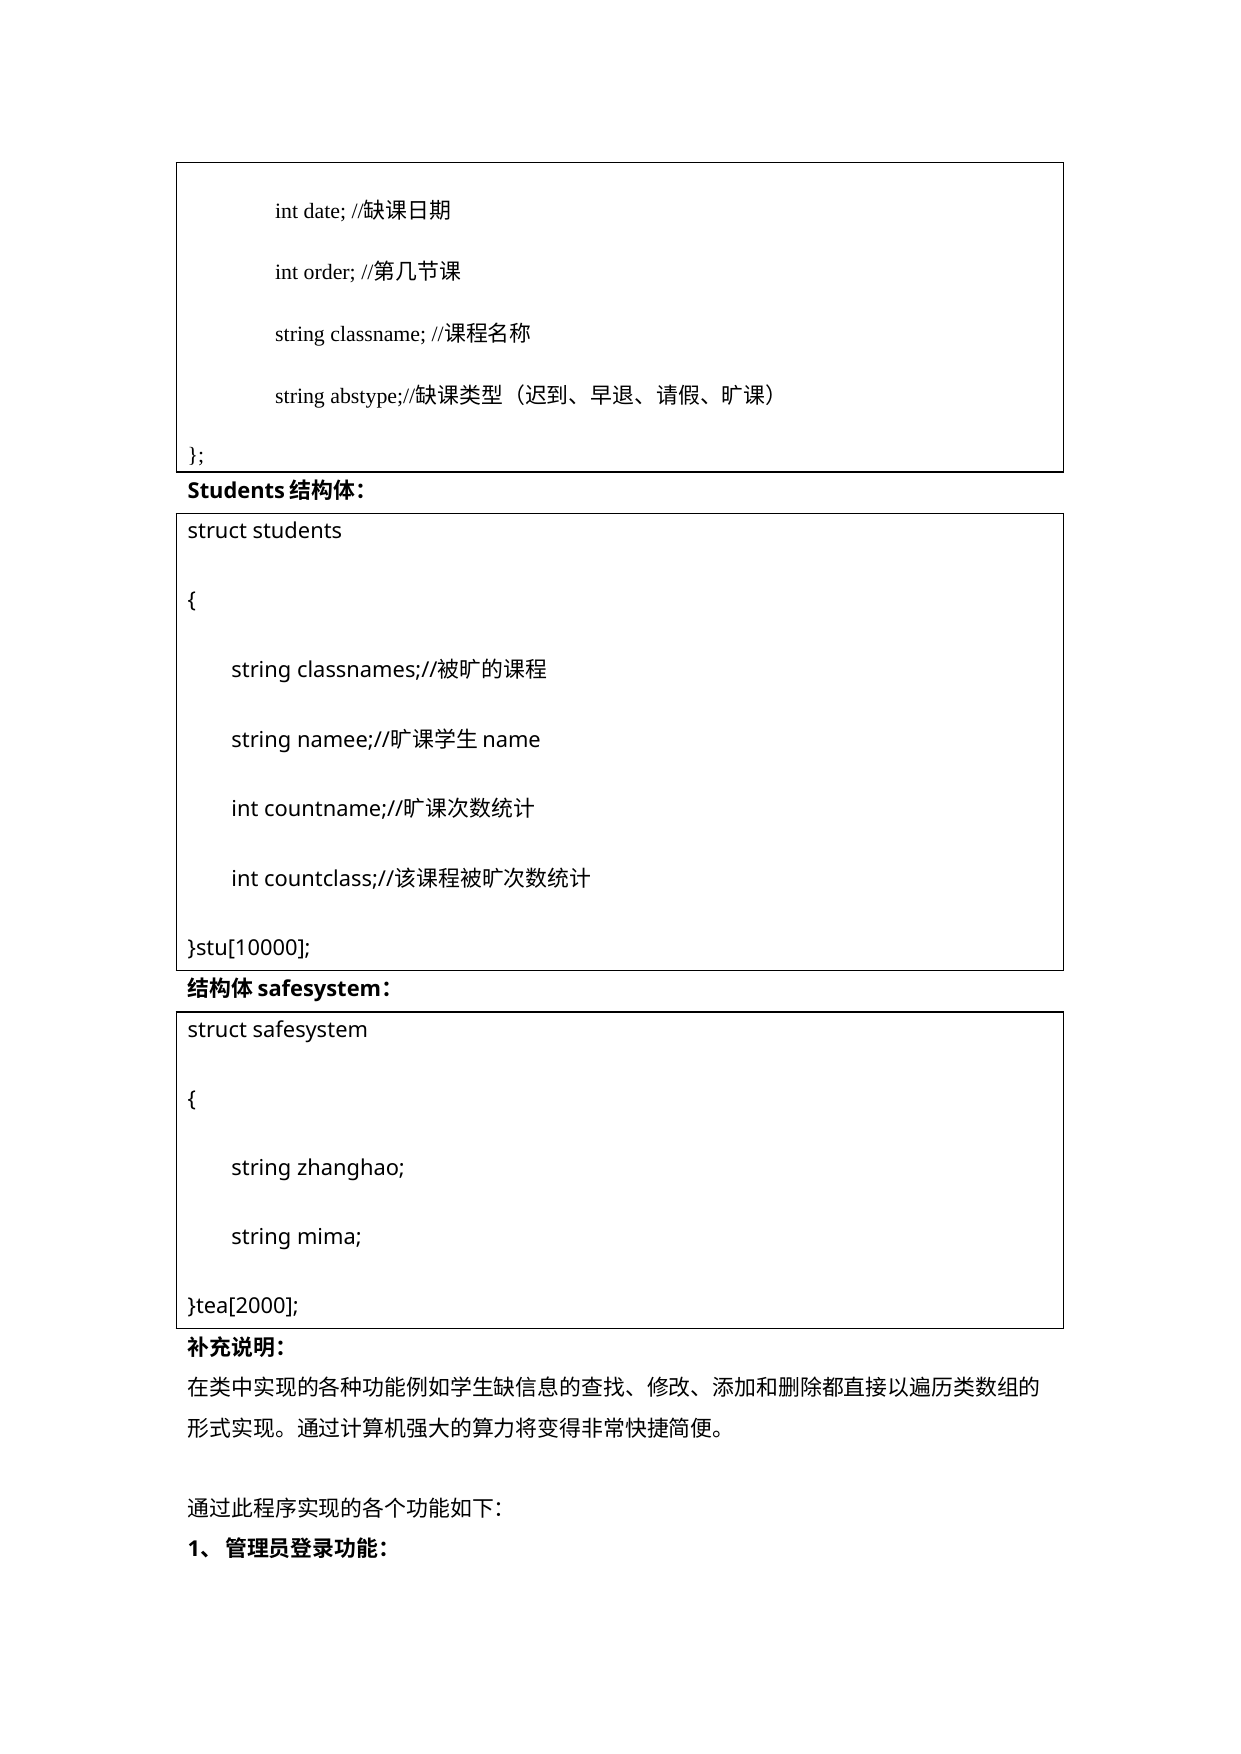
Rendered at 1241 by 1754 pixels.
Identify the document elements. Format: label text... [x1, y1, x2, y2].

text 在类中实现的各种功能例如学生缺信息的查找、修改、添加和删除都直接以遍历类数组的形式实现。通过计算机强大的算力将变得非常快捷简便。 [187, 1370, 1053, 1443]
table_header struct students { string classnames;//被旷的课程 string namee;//旷课学生name int countname;//旷课次数统计 int countclass;//该课程被旷次数统计 }stu[10000]; [177, 514, 1063, 970]
table_header struct safesystem { string zhanghao; string mima; }tea[2000]; [177, 1013, 1063, 1328]
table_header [177, 163, 1063, 471]
text 结构体safesystem： [187, 971, 1053, 1003]
text 通过此程序实现的各个功能如下： [187, 1491, 1053, 1523]
text Students结构体： [187, 473, 1053, 505]
list 管理员登录功能： [187, 1531, 1053, 1563]
text 补充说明： [187, 1329, 1053, 1362]
